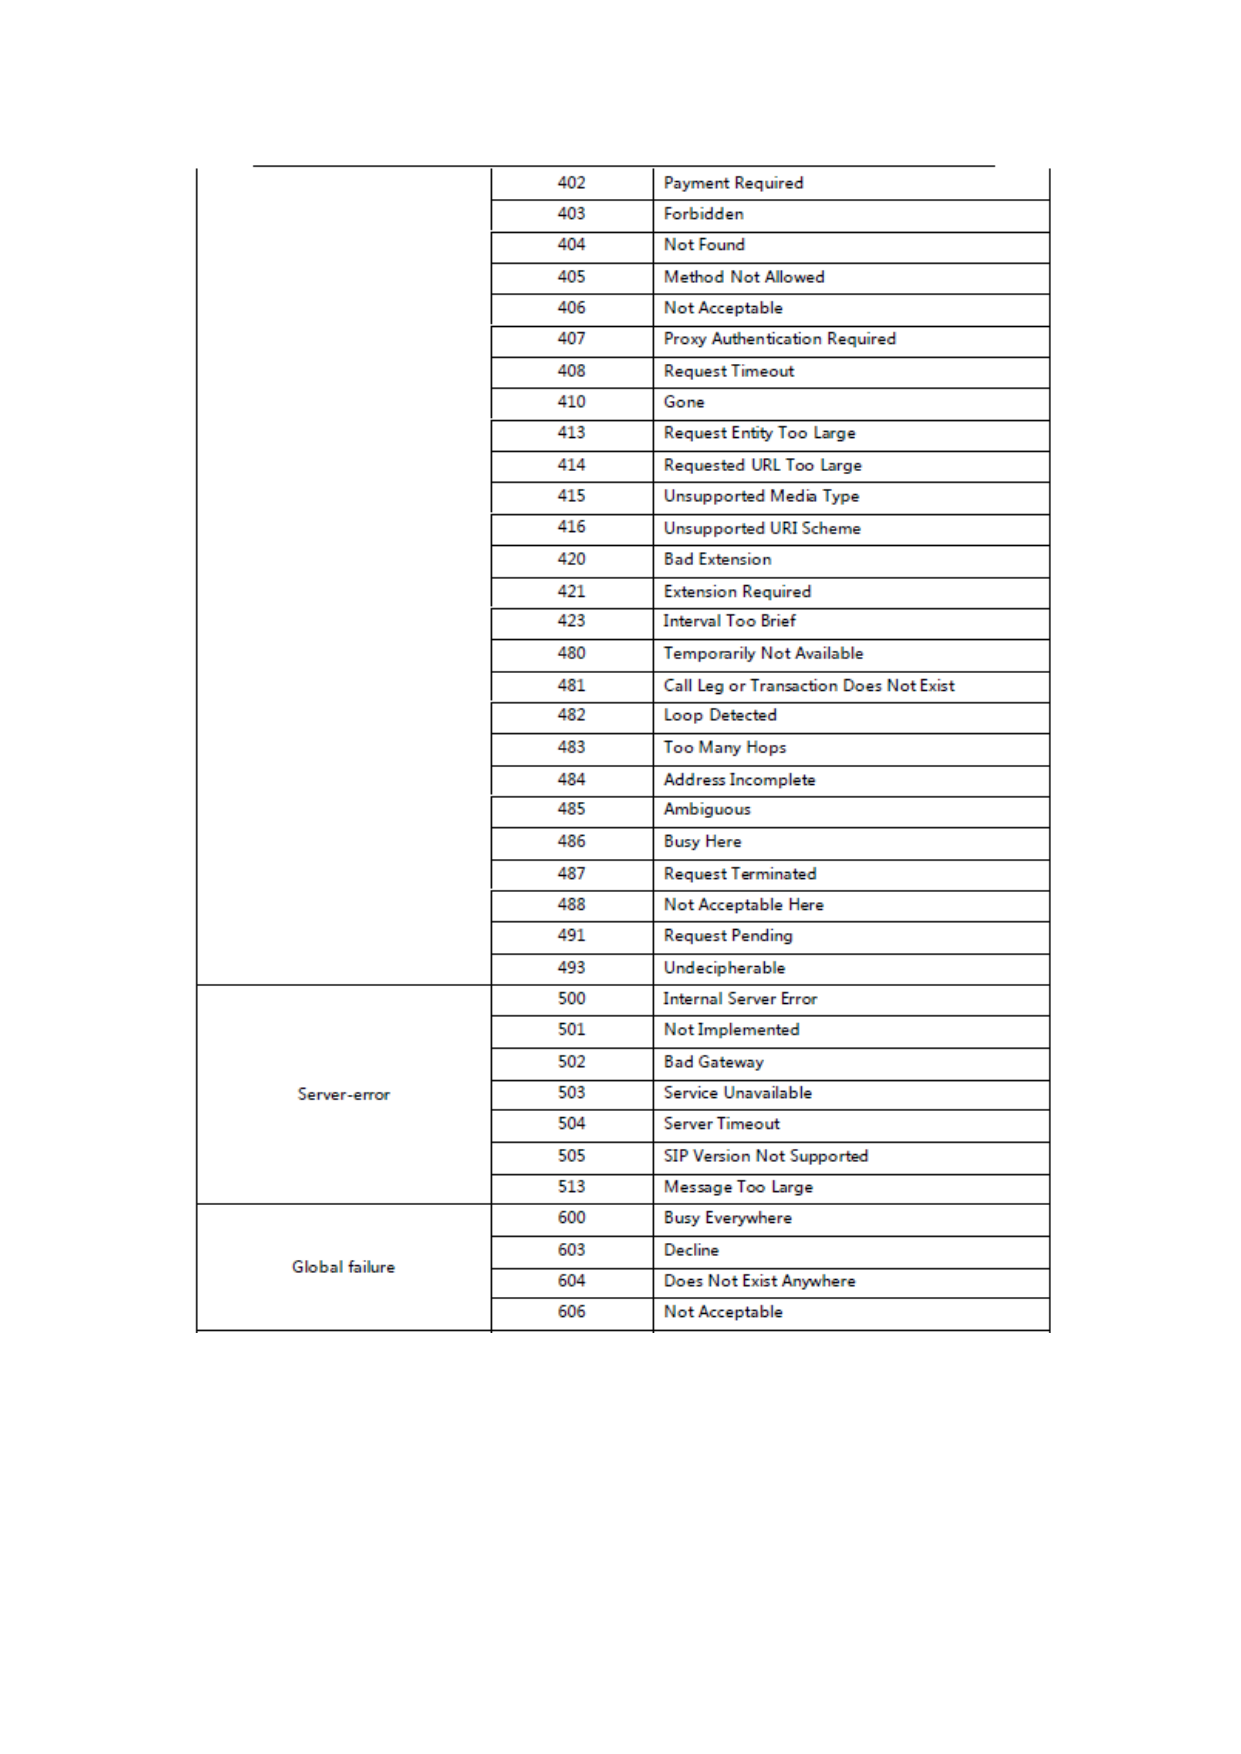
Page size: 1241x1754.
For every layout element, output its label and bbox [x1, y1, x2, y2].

picture [187, 162, 1054, 1333]
